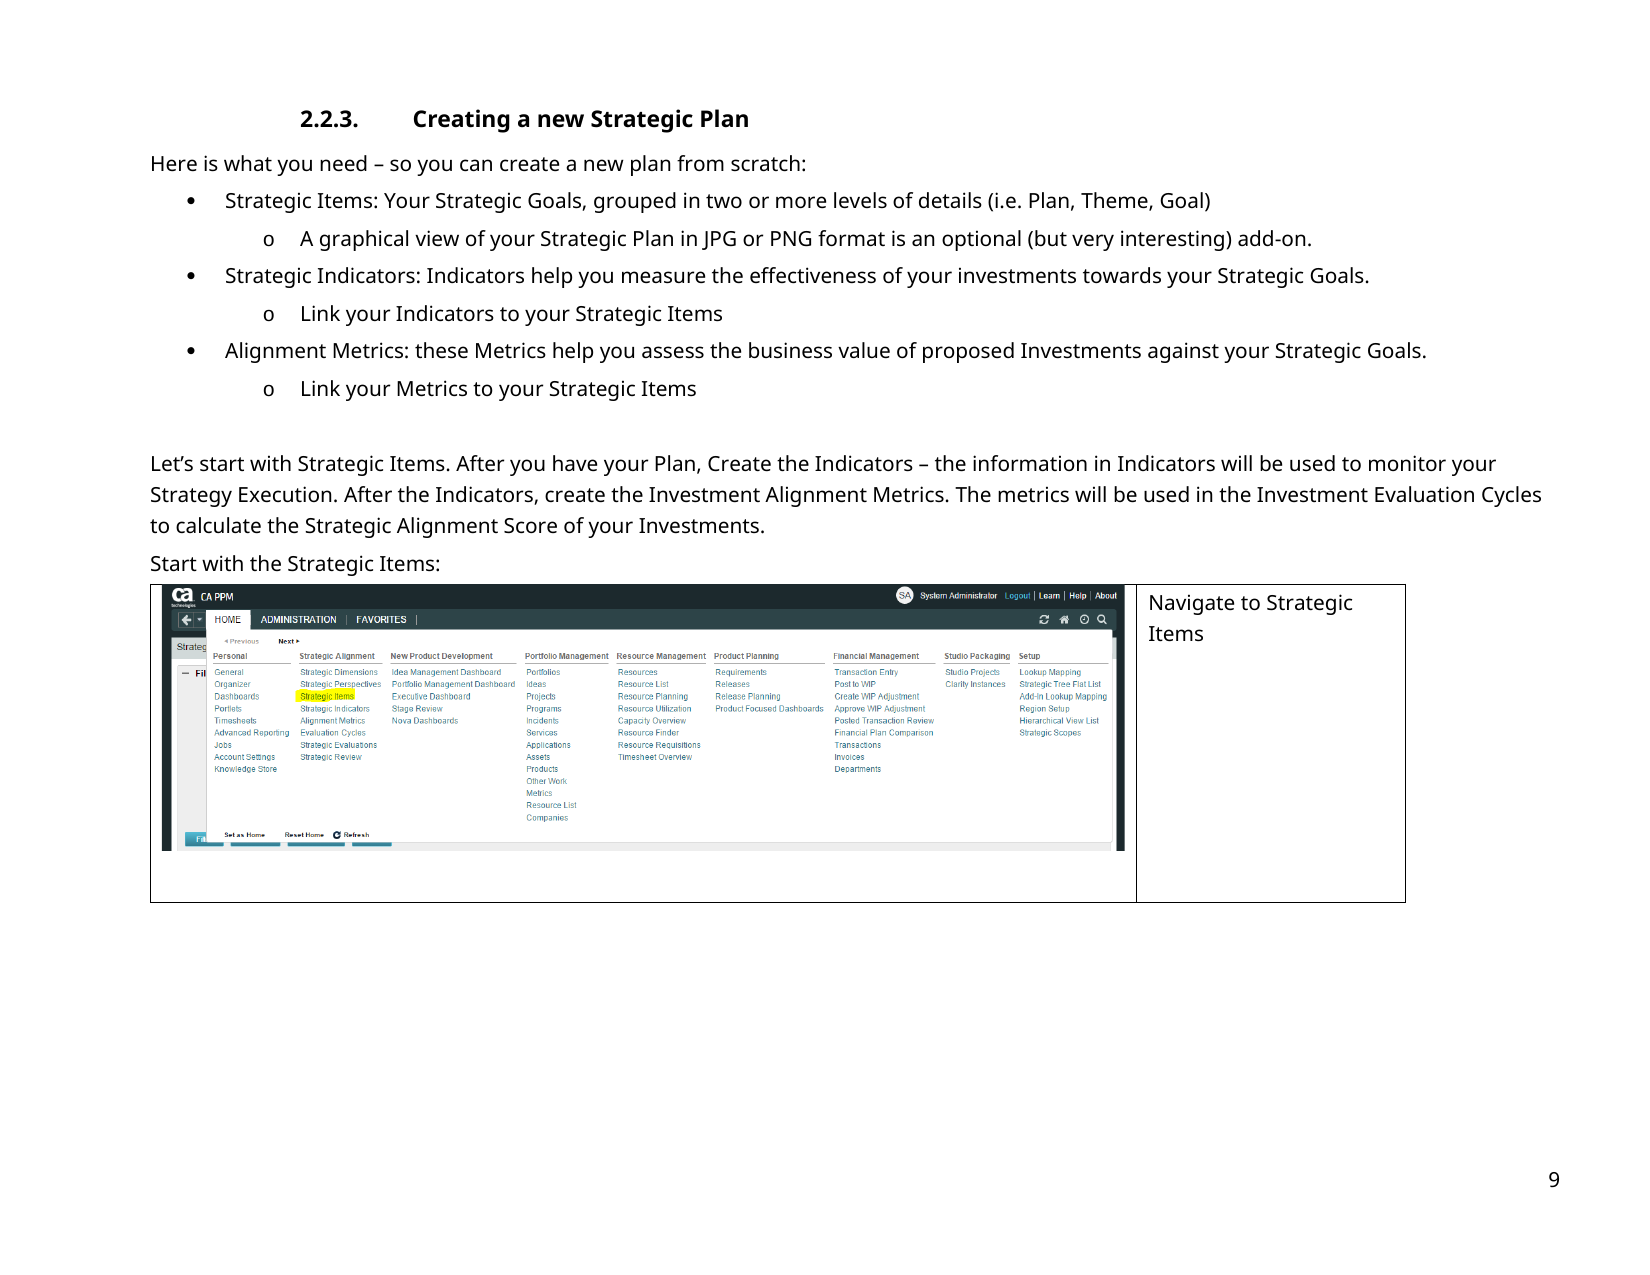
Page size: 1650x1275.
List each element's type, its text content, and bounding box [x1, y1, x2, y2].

list Link your Indicators to your Strategic Items [262, 296, 1560, 327]
table_header Navigate to Strategic Items [1137, 585, 1405, 902]
list Strategic Indicators: Indicators help you measure the effectiveness of your investments towards your Strategic Goals. [187, 259, 1560, 290]
picture [161, 584, 1125, 851]
text Start with the Strategic Items: [150, 546, 1560, 577]
text Let’s start with Strategic Items. After you have your Plan, Create the Indicators – the information in Indicators will be used to monitor your Strategy Execution. After the Indicators, create the Investment Alignment Metrics. The metrics will be used in the Investment Evaluation Cycles to calculate the Strategic Alignment Score of your Investments. [150, 446, 1560, 540]
list Alignment Metrics: these Metrics help you assess the business value of proposed Investments against your Strategic Goals. [187, 334, 1560, 365]
list A graphical view of your Strategic Plan in JPG or PNG format is an optional (but very interesting) add-on. [262, 221, 1560, 252]
list Link your Metrics to your Strategic Items [262, 371, 1560, 402]
subtitle Creating a new Strategic Plan [300, 102, 1560, 134]
table_header [151, 585, 1136, 902]
text Here is what you need – so you can create a new plan from scratch: [150, 146, 1560, 177]
list Strategic Items: Your Strategic Goals, grouped in two or more levels of details (i.e. Plan, Theme, Goal) [187, 184, 1560, 215]
